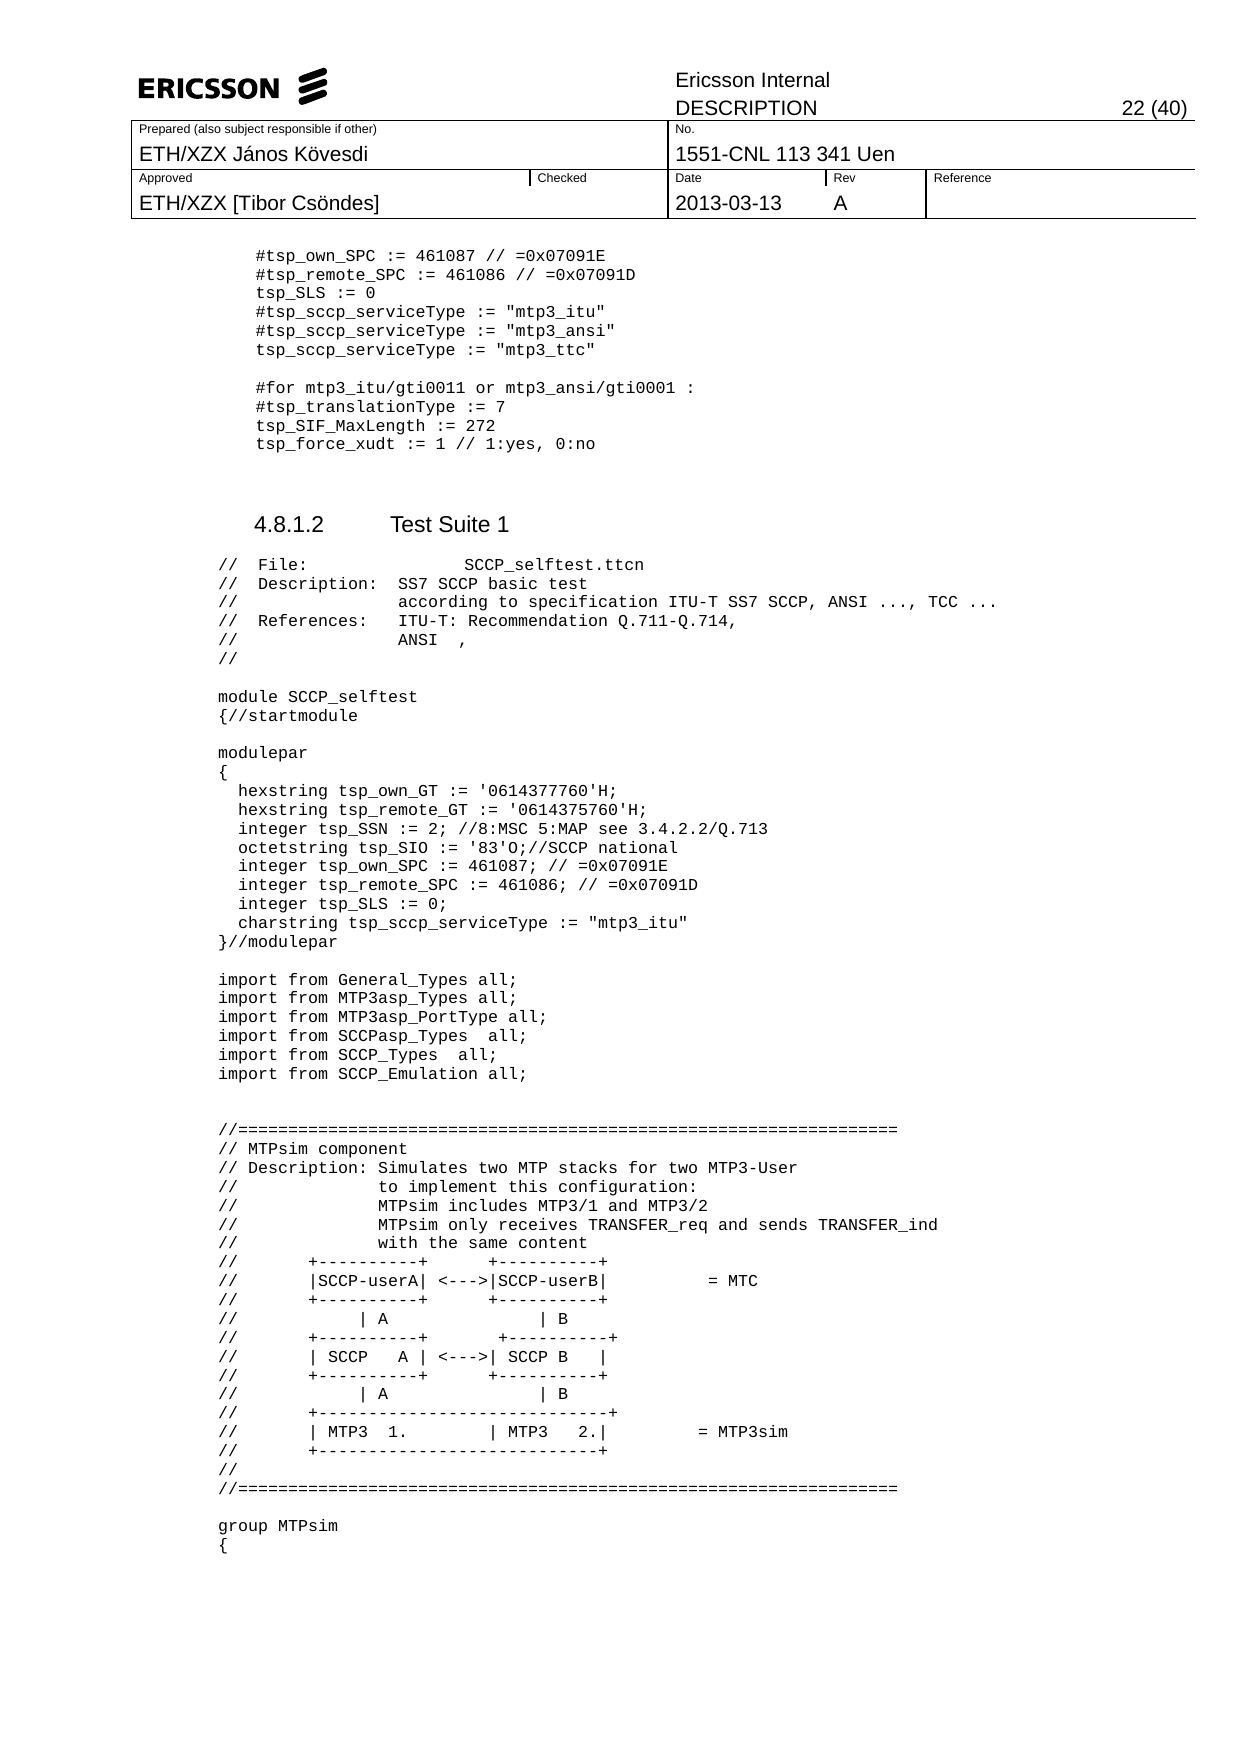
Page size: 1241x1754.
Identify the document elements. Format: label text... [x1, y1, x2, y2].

text import from SCCP_Types all; [218, 1047, 1181, 1065]
text hexstring tsp_remote_GT := '0614375760'H; [218, 801, 1181, 820]
text // [218, 1461, 1181, 1480]
text #tsp_sccp_serviceType := "mtp3_ansi" [255, 323, 1181, 342]
text // | MTP3 1. | MTP3 2.| = MTP3sim [218, 1424, 1181, 1442]
text { [218, 764, 1181, 783]
text // ANSI , [218, 632, 1181, 651]
text module SCCP_selftest [218, 688, 1181, 707]
text integer tsp_remote_SPC := 461086; // =0x07091D [218, 877, 1181, 896]
text #tsp_own_SPC := 461087 // =0x07091E [255, 247, 1181, 266]
text octetstring tsp_SIO := '83'O;//SCCP national [218, 839, 1181, 858]
text #tsp_remote_SPC := 461086 // =0x07091D [255, 266, 1181, 285]
text // | SCCP A | <--->| SCCP B | [218, 1348, 1181, 1367]
text // References: ITU-T: Recommendation Q.711-Q.714, [218, 613, 1181, 632]
subtitle Test Suite 1 [254, 511, 1181, 537]
text // Description: Simulates two MTP stacks for two MTP3-User [218, 1160, 1181, 1178]
text #tsp_sccp_serviceType := "mtp3_itu" [255, 304, 1181, 323]
text // +-----------------------------+ [218, 1405, 1181, 1424]
text // |SCCP-userA| <--->|SCCP-userB| = MTC [218, 1273, 1181, 1292]
text import from MTP3asp_PortType all; [218, 1009, 1181, 1028]
text // +----------------------------+ [218, 1442, 1181, 1461]
text // +----------+ +----------+ [218, 1329, 1181, 1348]
text }//modulepar [218, 933, 1181, 952]
text // | A | B [218, 1311, 1181, 1329]
text // with the same content [218, 1235, 1181, 1254]
text tsp_sccp_serviceType := "mtp3_ttc" [255, 342, 1181, 361]
text tsp_force_xudt := 1 // 1:yes, 0:no [255, 436, 1181, 455]
text // Description: SS7 SCCP basic test [218, 575, 1181, 594]
text integer tsp_own_SPC := 461087; // =0x07091E [218, 858, 1181, 877]
text import from SCCPasp_Types all; [218, 1028, 1181, 1047]
text import from General_Types all; [218, 971, 1181, 990]
text hexstring tsp_own_GT := '0614377760'H; [218, 783, 1181, 801]
text modulepar [218, 745, 1181, 764]
text { [218, 1537, 1181, 1556]
text // | A | B [218, 1386, 1181, 1405]
text import from SCCP_Emulation all; [218, 1065, 1181, 1084]
text integer tsp_SSN := 2; //8:MSC 5:MAP see 3.4.2.2/Q.713 [218, 820, 1181, 839]
text // File: SCCP_selftest.ttcn [218, 556, 1181, 575]
text // +----------+ +----------+ [218, 1367, 1181, 1386]
text //================================================================== [218, 1122, 1181, 1141]
text charstring tsp_sccp_serviceType := "mtp3_itu" [218, 914, 1181, 933]
text integer tsp_SLS := 0; [218, 896, 1181, 914]
text #tsp_translationType := 7 [255, 398, 1181, 417]
text tsp_SIF_MaxLength := 272 [255, 417, 1181, 436]
text //================================================================== [218, 1480, 1181, 1499]
text // MTPsim component [218, 1141, 1181, 1160]
text tsp_SLS := 0 [255, 285, 1181, 304]
text group MTPsim [218, 1518, 1181, 1537]
text // +----------+ +----------+ [218, 1254, 1181, 1273]
text // MTPsim includes MTP3/1 and MTP3/2 [218, 1197, 1181, 1216]
text // to implement this configuration: [218, 1178, 1181, 1197]
text import from MTP3asp_Types all; [218, 990, 1181, 1009]
text {//startmodule [218, 707, 1181, 726]
text // [218, 651, 1181, 669]
text // according to specification ITU-T SS7 SCCP, ANSI ..., TCC ... [218, 594, 1181, 613]
text // MTPsim only receives TRANSFER_req and sends TRANSFER_ind [218, 1216, 1181, 1235]
text // +----------+ +----------+ [218, 1292, 1181, 1311]
text #for mtp3_itu/gti0011 or mtp3_ansi/gti0001 : [255, 379, 1181, 398]
